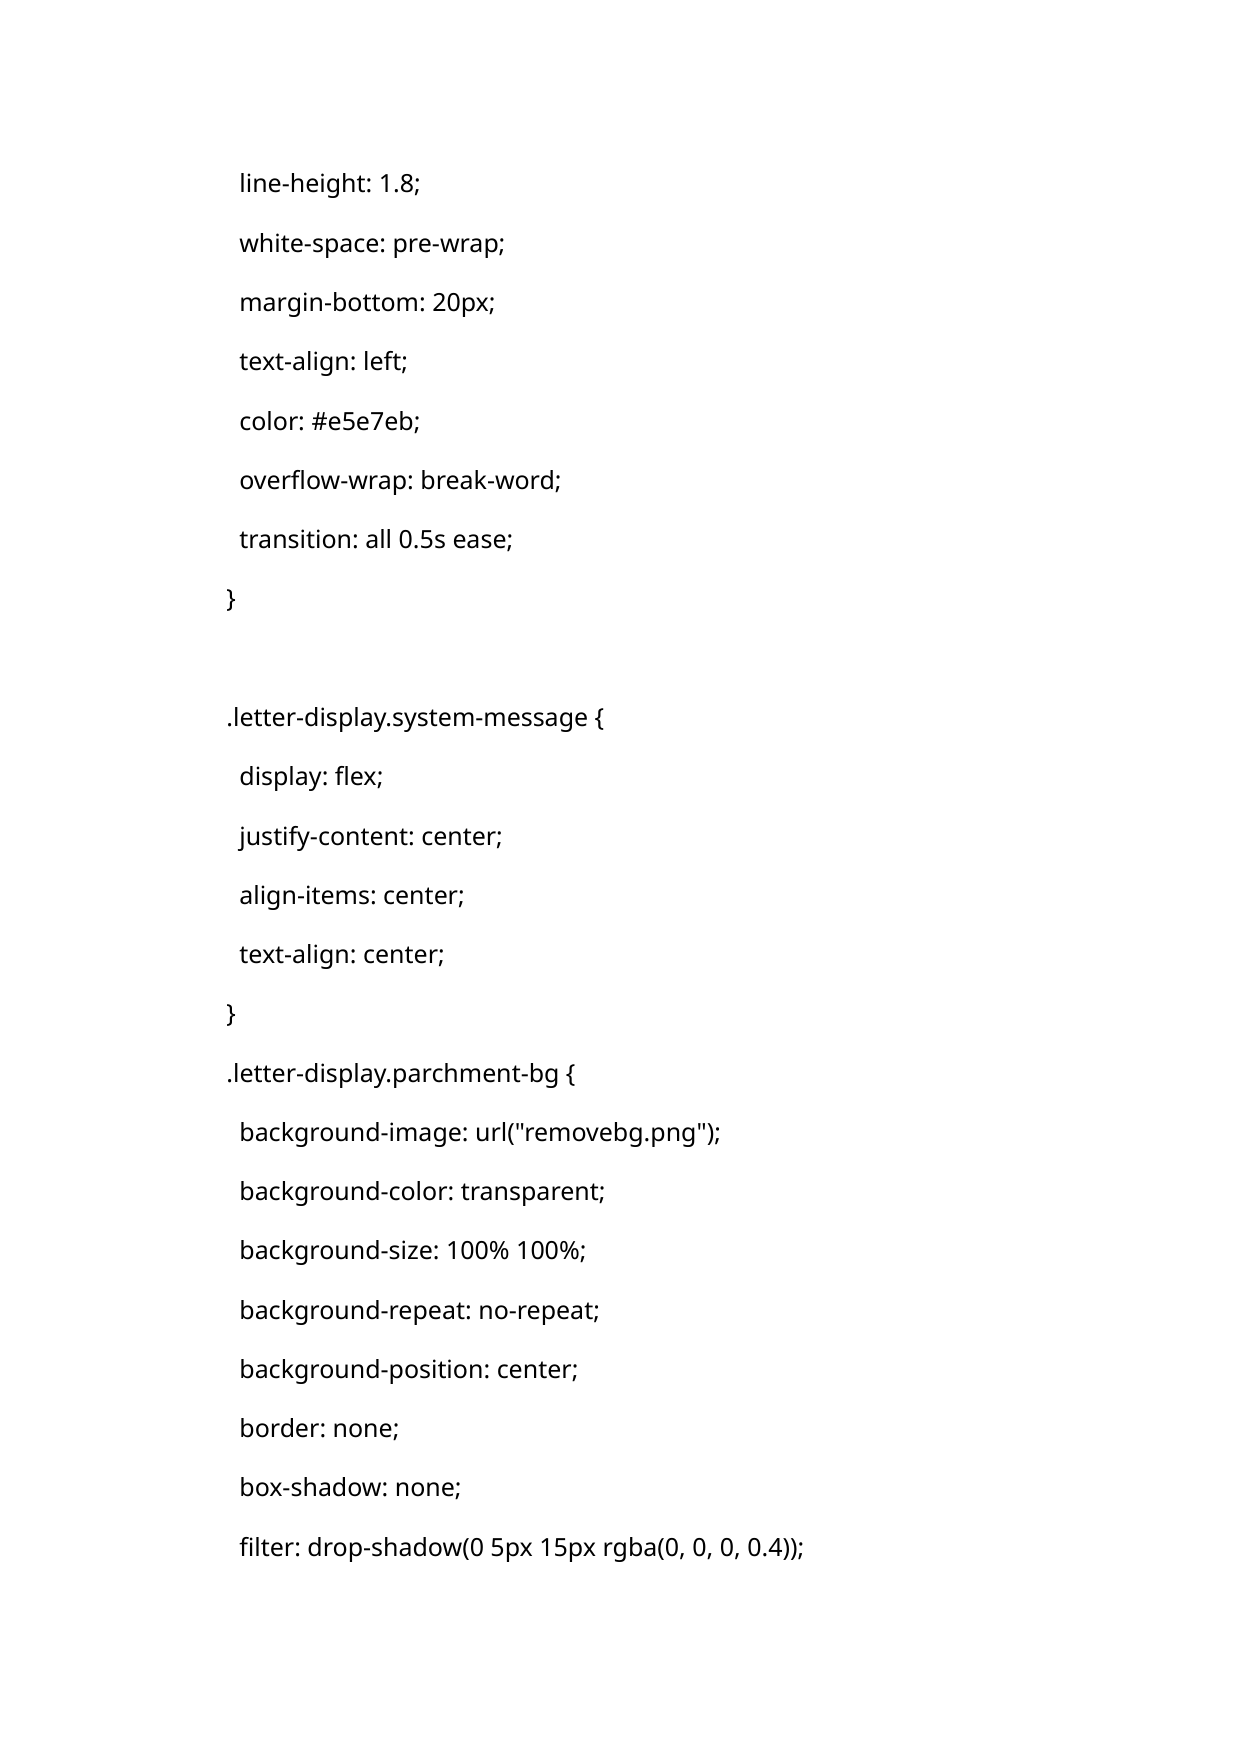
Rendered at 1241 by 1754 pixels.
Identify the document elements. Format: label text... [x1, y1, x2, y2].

text } [187, 579, 1053, 617]
text align-items: center; [187, 876, 1053, 913]
text line-height: 1.8; [187, 164, 1053, 202]
text background-color: transparent; [187, 1172, 1053, 1209]
text .letter-display.parchment-bg { [187, 1053, 1053, 1091]
text background-size: 100% 100%; [187, 1231, 1053, 1269]
text transition: all 0.5s ease; [187, 520, 1053, 558]
text box-shadow: none; [187, 1468, 1053, 1506]
text overflow-wrap: break-word; [187, 461, 1053, 498]
text border: none; [187, 1409, 1053, 1447]
text margin-bottom: 20px; [187, 283, 1053, 321]
text background-image: url("removebg.png"); [187, 1113, 1053, 1150]
text filter: drop-shadow(0 5px 15px rgba(0, 0, 0, 0.4)); [187, 1528, 1053, 1565]
text white-space: pre-wrap; [187, 224, 1053, 261]
text } [187, 994, 1053, 1032]
text display: flex; [187, 757, 1053, 795]
text text-align: center; [187, 935, 1053, 972]
text background-repeat: no-repeat; [187, 1291, 1053, 1328]
text background-position: center; [187, 1350, 1053, 1387]
text .letter-display.system-message { [187, 698, 1053, 735]
text justify-content: center; [187, 816, 1053, 854]
text color: #e5e7eb; [187, 402, 1053, 439]
text text-align: left; [187, 342, 1053, 380]
